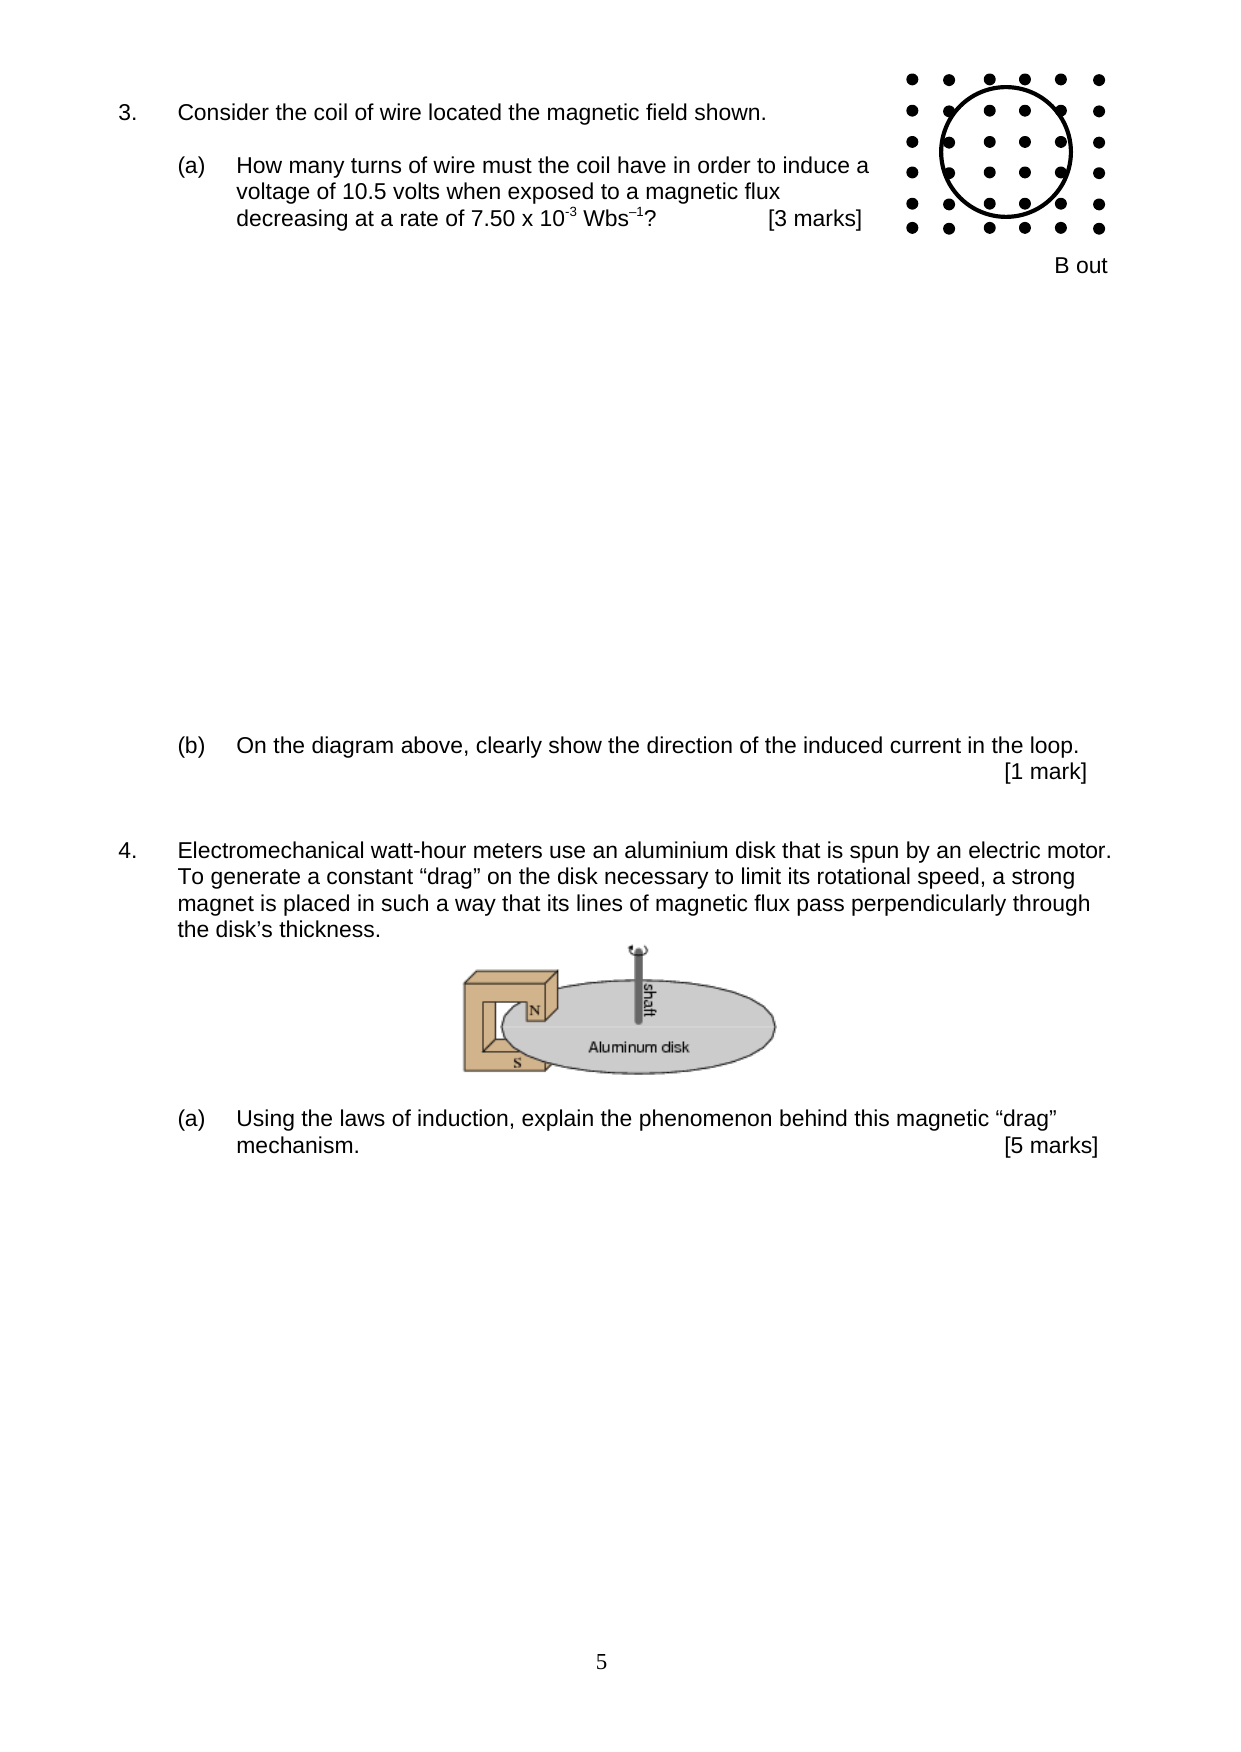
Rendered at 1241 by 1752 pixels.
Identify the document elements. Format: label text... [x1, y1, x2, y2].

text (a) How many turns of wire must the coil have in order to induce a voltage of 10.5 volts when exposed to a magnetic flux decreasing at a rate of 7.50 x 10-3 Wbs–1? [3 marks] [118, 152, 1122, 231]
text (b) On the diagram above, clearly show the direction of the induced current in the loop. [1 mark] [118, 732, 1122, 784]
picture [459, 942, 781, 1079]
text (a) Using the laws of induction, explain the phenomenon behind this magnetic “drag” mechanism. [5 marks] [118, 1105, 1122, 1158]
text 4. Electromechanical watt-hour meters use an aluminium disk that is spun by an electric motor. To generate a constant “drag” on the disk necessary to limit its rotational speed, a strong magnet is placed in such a way that its lines of magnetic flux pass perpendicularly through the disk’s thickness. [118, 837, 1122, 942]
